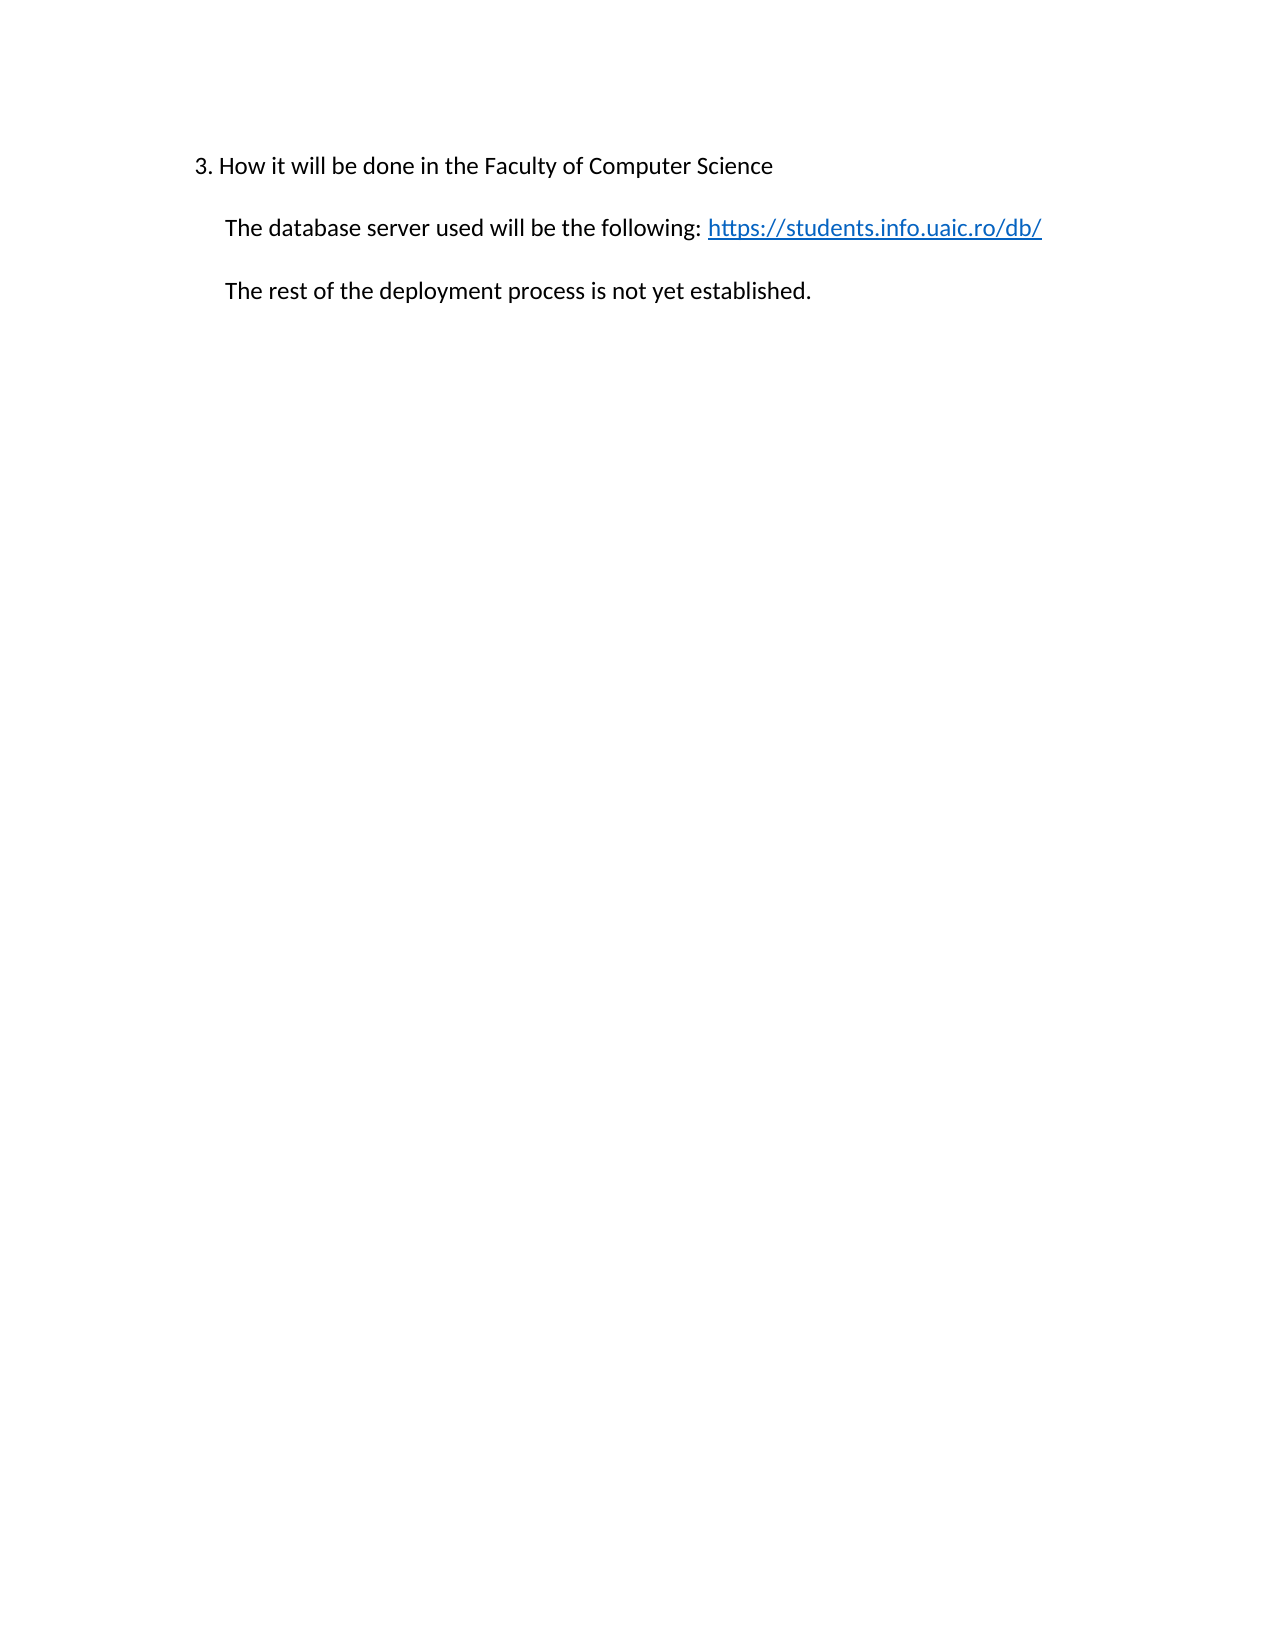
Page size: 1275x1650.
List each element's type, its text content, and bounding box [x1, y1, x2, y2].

list 3. How it will be done in the Faculty of Computer Science [194, 150, 1125, 181]
text The rest of the deployment process is not yet established. [194, 275, 1125, 305]
text The database server used will be the following: https://students.info.uaic.ro/db/ [194, 212, 1125, 243]
